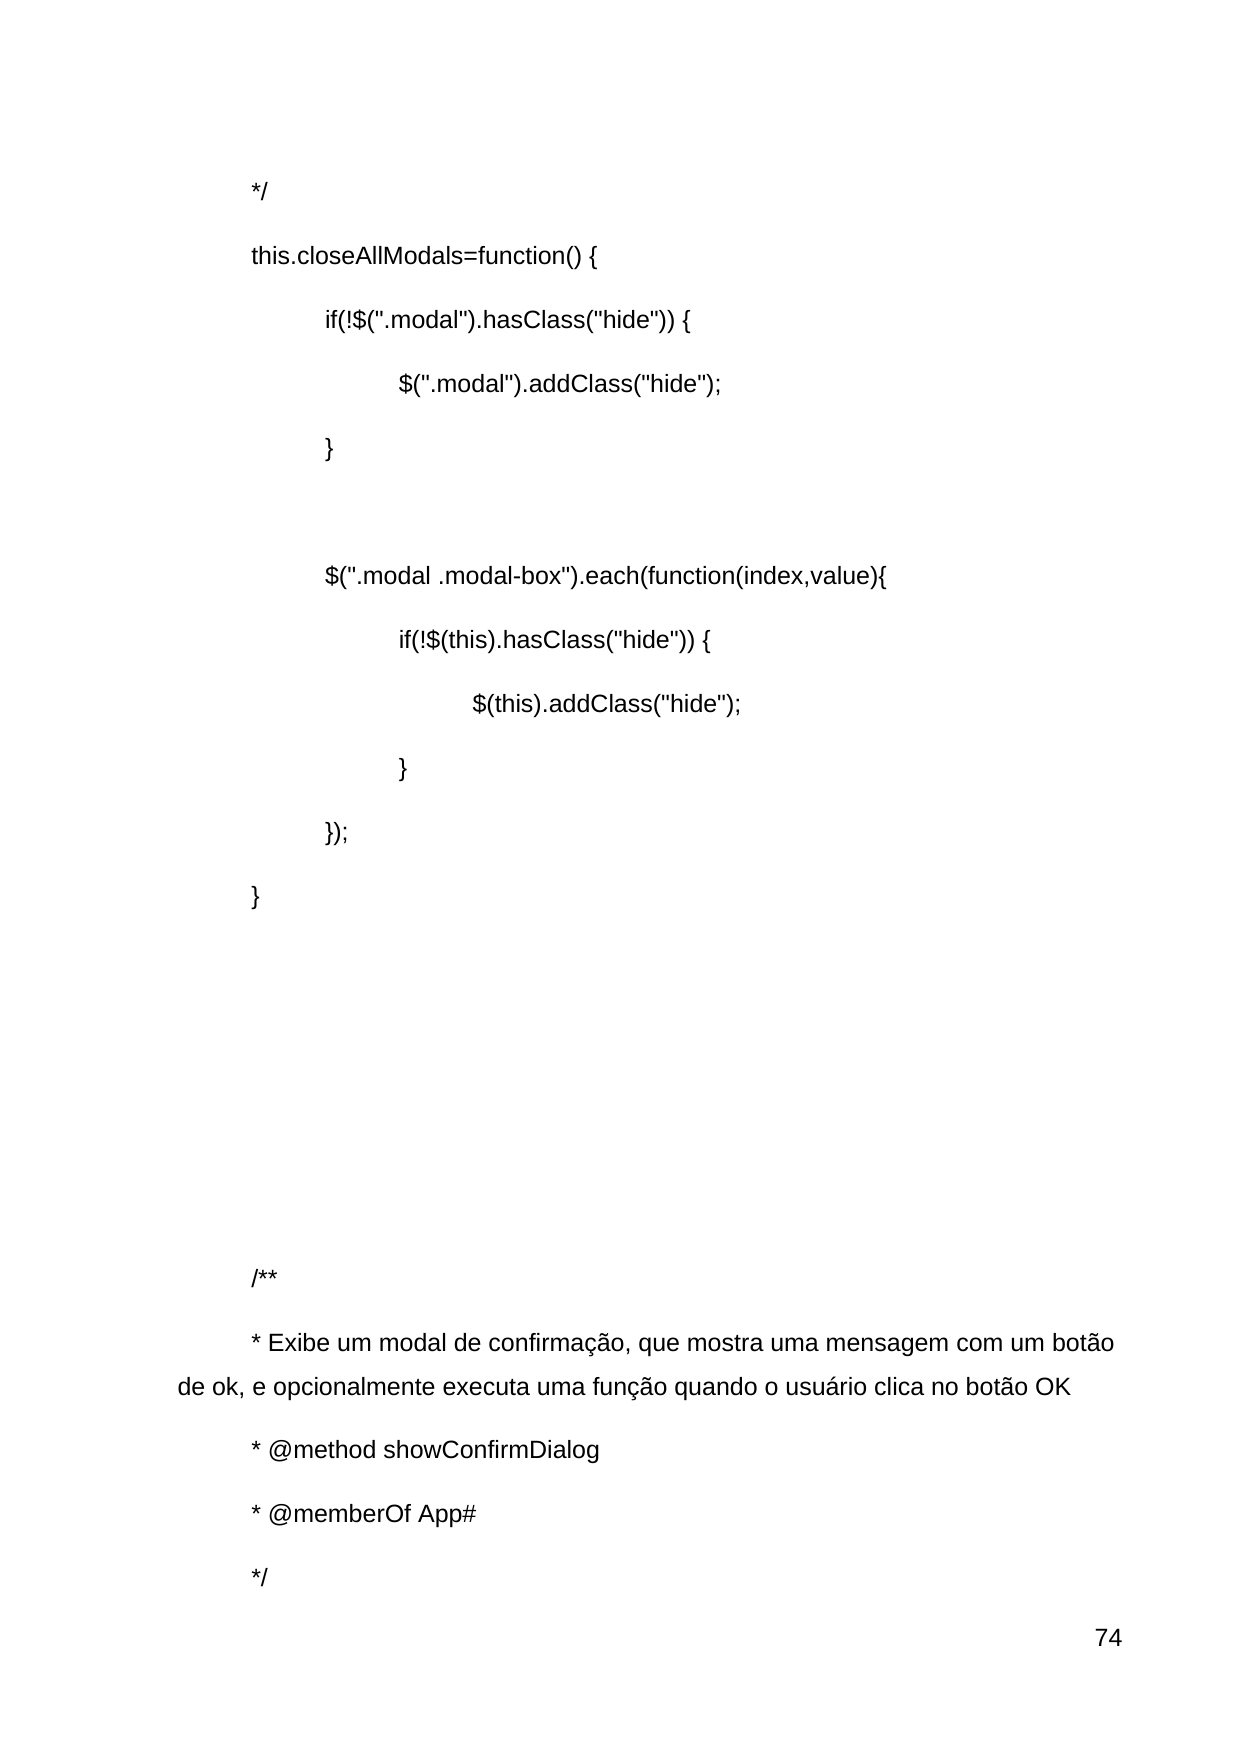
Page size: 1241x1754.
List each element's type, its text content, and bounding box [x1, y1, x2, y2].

text $(this).addClass("hide"); [177, 689, 1122, 718]
text }); [177, 817, 1122, 846]
text $(".modal").addClass("hide"); [177, 369, 1122, 398]
text */ [177, 177, 1122, 206]
text this.closeAllModals=function() { [177, 241, 1122, 270]
text if(!$(this).hasClass("hide")) { [177, 625, 1122, 654]
text /** [177, 1264, 1122, 1293]
text * @memberOf App# [177, 1499, 1122, 1528]
text */ [177, 1563, 1122, 1592]
text $(".modal .modal-box").each(function(index,value){ [177, 561, 1122, 590]
text } [177, 433, 1122, 462]
text * Exibe um modal de confirmação, que mostra uma mensagem com um botão de ok, e opcionalmente executa uma função quando o usuário clica no botão OK [177, 1328, 1122, 1400]
text * @method showConfirmDialog [177, 1436, 1122, 1464]
text } [177, 881, 1122, 909]
text } [177, 753, 1122, 782]
text if(!$(".modal").hasClass("hide")) { [177, 305, 1122, 334]
